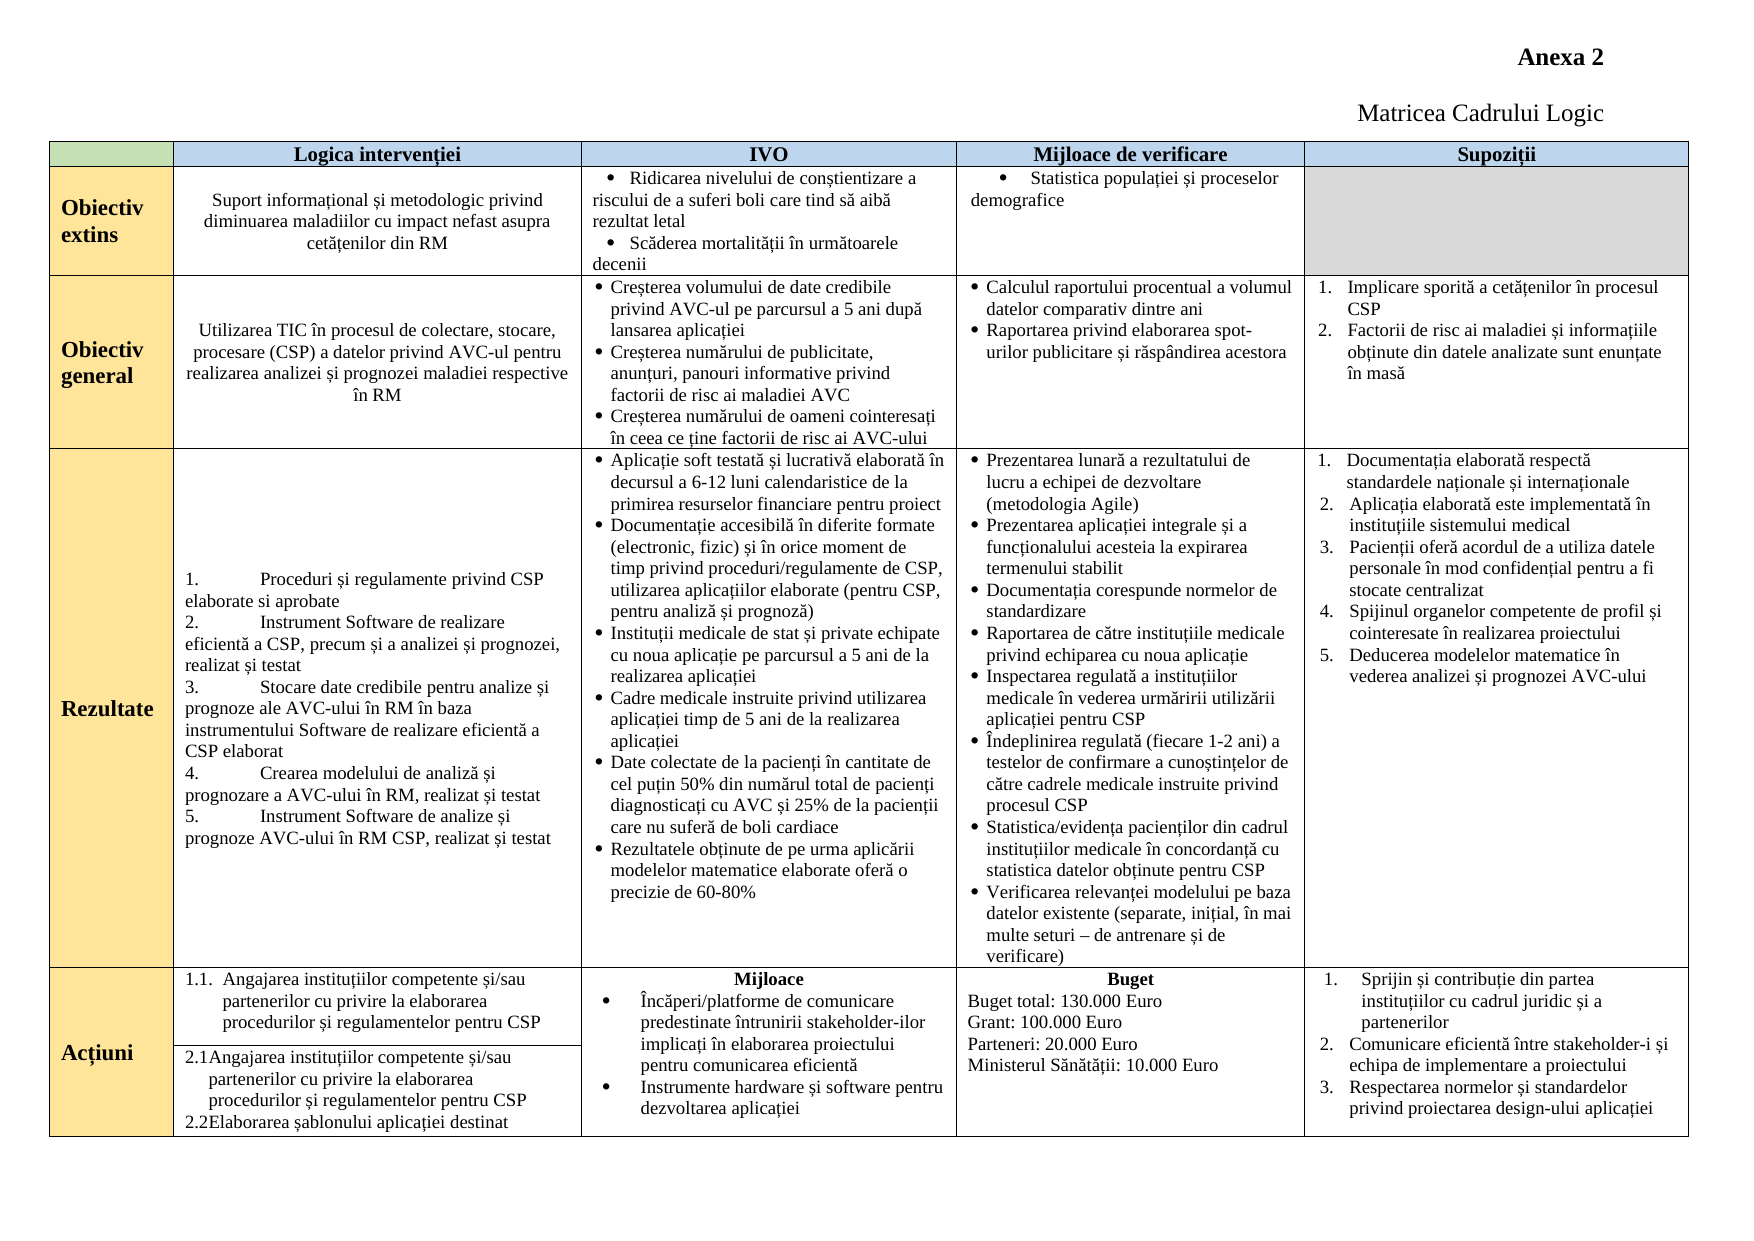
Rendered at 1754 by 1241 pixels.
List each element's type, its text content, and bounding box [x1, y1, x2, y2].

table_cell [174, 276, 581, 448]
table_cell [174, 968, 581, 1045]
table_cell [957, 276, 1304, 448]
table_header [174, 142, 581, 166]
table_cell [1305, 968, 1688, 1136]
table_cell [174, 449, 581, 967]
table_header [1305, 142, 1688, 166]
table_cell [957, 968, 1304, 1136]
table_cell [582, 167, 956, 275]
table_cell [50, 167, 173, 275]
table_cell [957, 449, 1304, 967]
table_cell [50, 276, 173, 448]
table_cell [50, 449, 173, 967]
text Matricea Cadrului Logic [150, 98, 1604, 126]
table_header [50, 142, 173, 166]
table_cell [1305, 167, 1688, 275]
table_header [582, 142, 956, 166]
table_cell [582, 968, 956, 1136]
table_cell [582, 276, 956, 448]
subtitle Anexa 2 [150, 42, 1604, 71]
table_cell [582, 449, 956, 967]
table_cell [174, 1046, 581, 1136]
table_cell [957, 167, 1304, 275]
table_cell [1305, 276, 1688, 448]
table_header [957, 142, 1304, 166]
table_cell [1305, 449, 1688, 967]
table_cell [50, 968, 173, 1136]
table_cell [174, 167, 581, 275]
